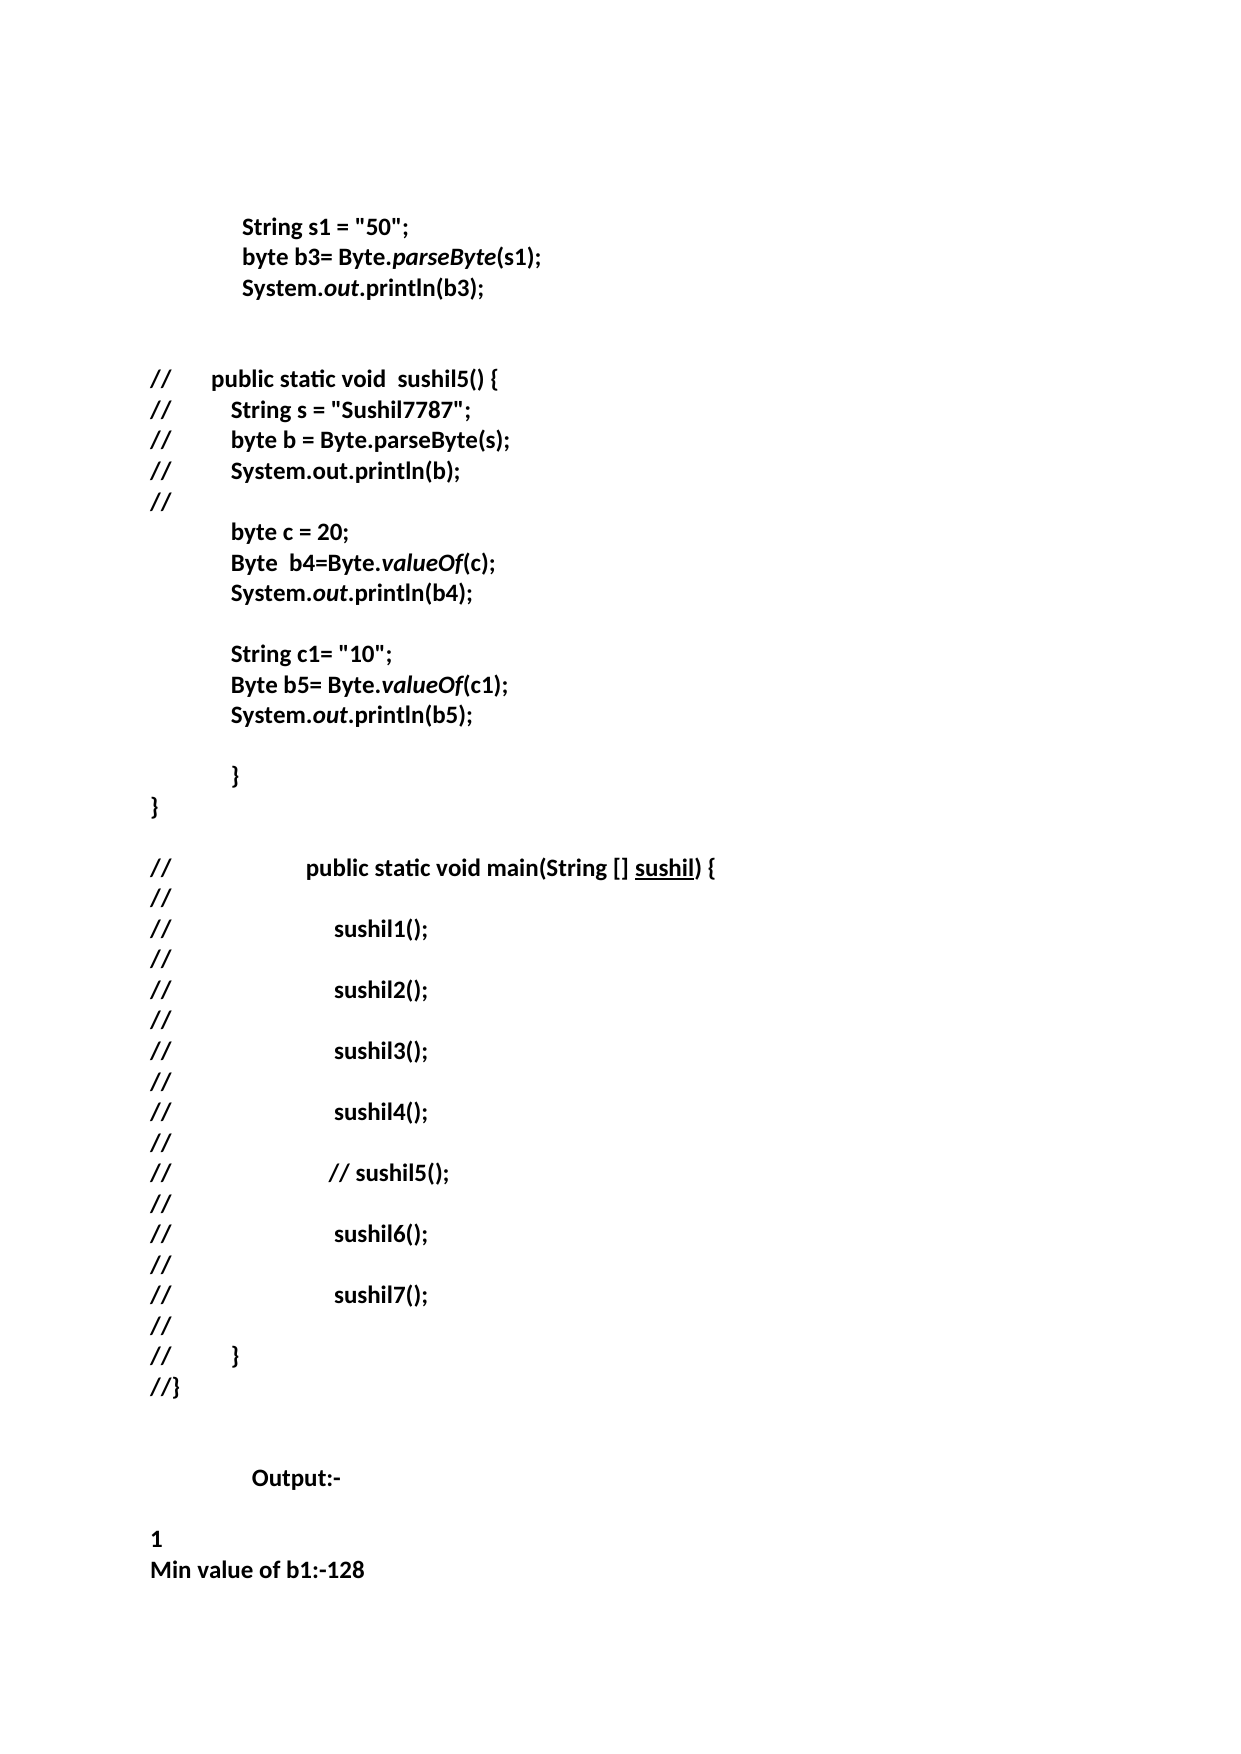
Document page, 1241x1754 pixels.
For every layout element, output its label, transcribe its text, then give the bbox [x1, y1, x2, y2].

text System.out.println(b5); [150, 699, 1090, 730]
text // String s = "Sushil7787"; [150, 394, 1090, 425]
text Output:- [150, 1462, 1090, 1493]
text // sushil1(); [150, 913, 1090, 943]
text // [150, 1188, 1090, 1218]
text // [150, 486, 1090, 516]
text byte c = 20; [150, 516, 1090, 547]
text // [150, 1004, 1090, 1035]
text } [150, 791, 1090, 821]
text // [150, 1249, 1090, 1279]
text // System.out.println(b); [150, 455, 1090, 486]
text // [150, 1310, 1090, 1340]
text } [150, 760, 1090, 791]
text // [150, 1066, 1090, 1096]
text Min value of b1:-128 [150, 1554, 1090, 1584]
text // [150, 943, 1090, 974]
text byte b3= Byte.parseByte(s1); [150, 242, 1090, 272]
text // [150, 882, 1090, 913]
text String c1= "10"; [150, 638, 1090, 669]
text // sushil6(); [150, 1218, 1090, 1249]
text // // sushil5(); [150, 1157, 1090, 1188]
text // byte b = Byte.parseByte(s); [150, 425, 1090, 455]
text System.out.println(b4); [150, 577, 1090, 608]
text System.out.println(b3); [150, 272, 1090, 303]
text // sushil7(); [150, 1279, 1090, 1310]
text Byte b4=Byte.valueOf(c); [150, 547, 1090, 577]
text // sushil4(); [150, 1096, 1090, 1127]
text // public static void main(String [] sushil) { [150, 852, 1090, 882]
text String s1 = "50"; [150, 211, 1090, 242]
text Byte b5= Byte.valueOf(c1); [150, 669, 1090, 699]
text // sushil3(); [150, 1035, 1090, 1066]
text // public static void sushil5() { [150, 364, 1090, 394]
text //} [150, 1371, 1090, 1401]
text // } [150, 1340, 1090, 1371]
text // [150, 1127, 1090, 1157]
text 1 [150, 1523, 1090, 1554]
text // sushil2(); [150, 974, 1090, 1004]
